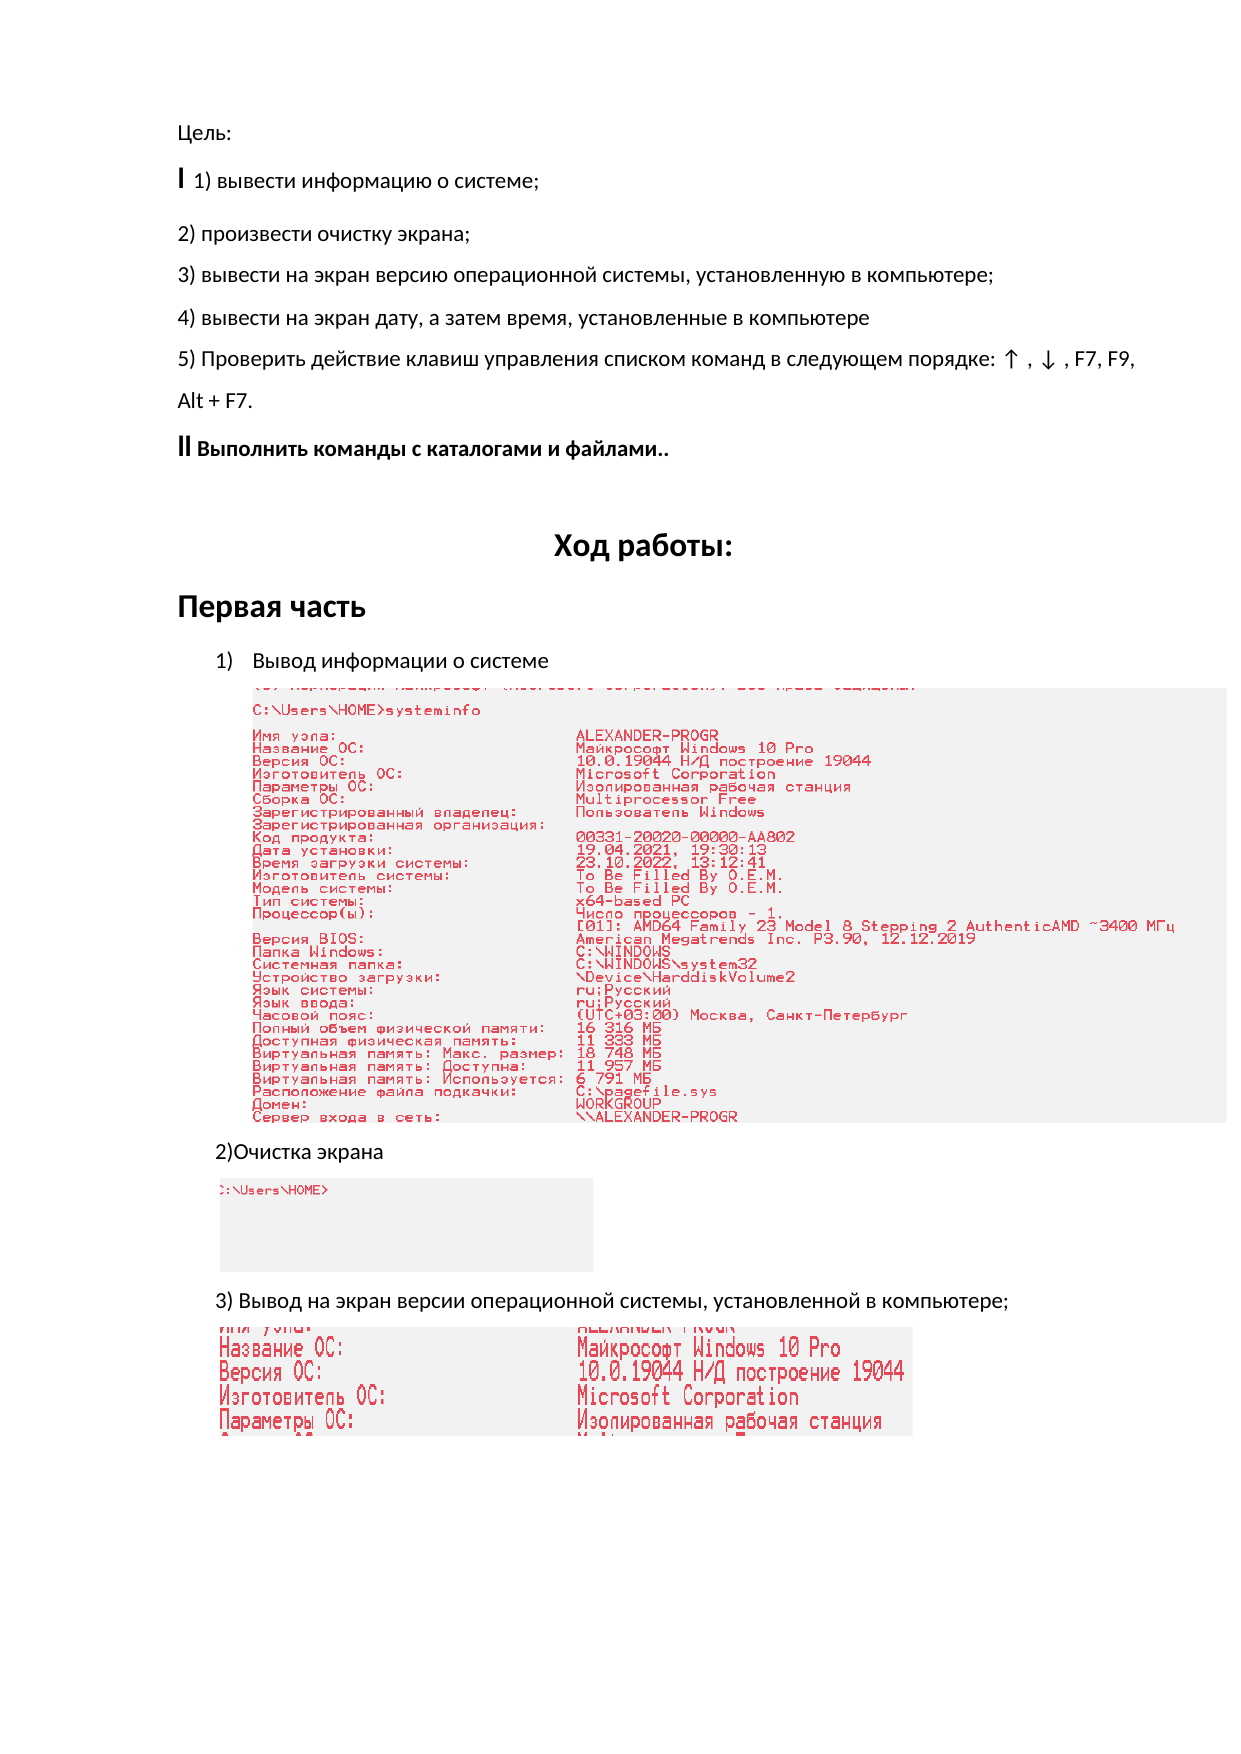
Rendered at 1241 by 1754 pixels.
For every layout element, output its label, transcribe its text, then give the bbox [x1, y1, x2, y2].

picture [219, 1327, 913, 1436]
text Ход работы: [177, 524, 1152, 565]
text Alt + F7. [177, 387, 1152, 414]
text 5) Проверить действие клавиш управления списком команд в следующем порядке: ↑ , ↓ , F7, F9, [177, 344, 1152, 373]
text 2) произвести очистку экрана; [177, 219, 1152, 247]
text Цель: [177, 118, 1152, 146]
text 2)Очистка экрана [177, 1137, 1152, 1165]
text l 1) вывести информацию о системе; [177, 160, 1152, 196]
text 3) вывести на экран версию операционной системы, установленную в компьютере; [177, 261, 1152, 289]
text ll Выполнить команды с каталогами и файлами.. [177, 428, 1152, 464]
text 3) Вывод на экран версии операционной системы, установленной в компьютере; [177, 1286, 1152, 1314]
text Первая часть [177, 585, 1152, 626]
text 4) вывести на экран дату, а затем время, установленные в компьютере [177, 303, 1152, 331]
picture [219, 1178, 594, 1272]
picture [252, 688, 1227, 1123]
